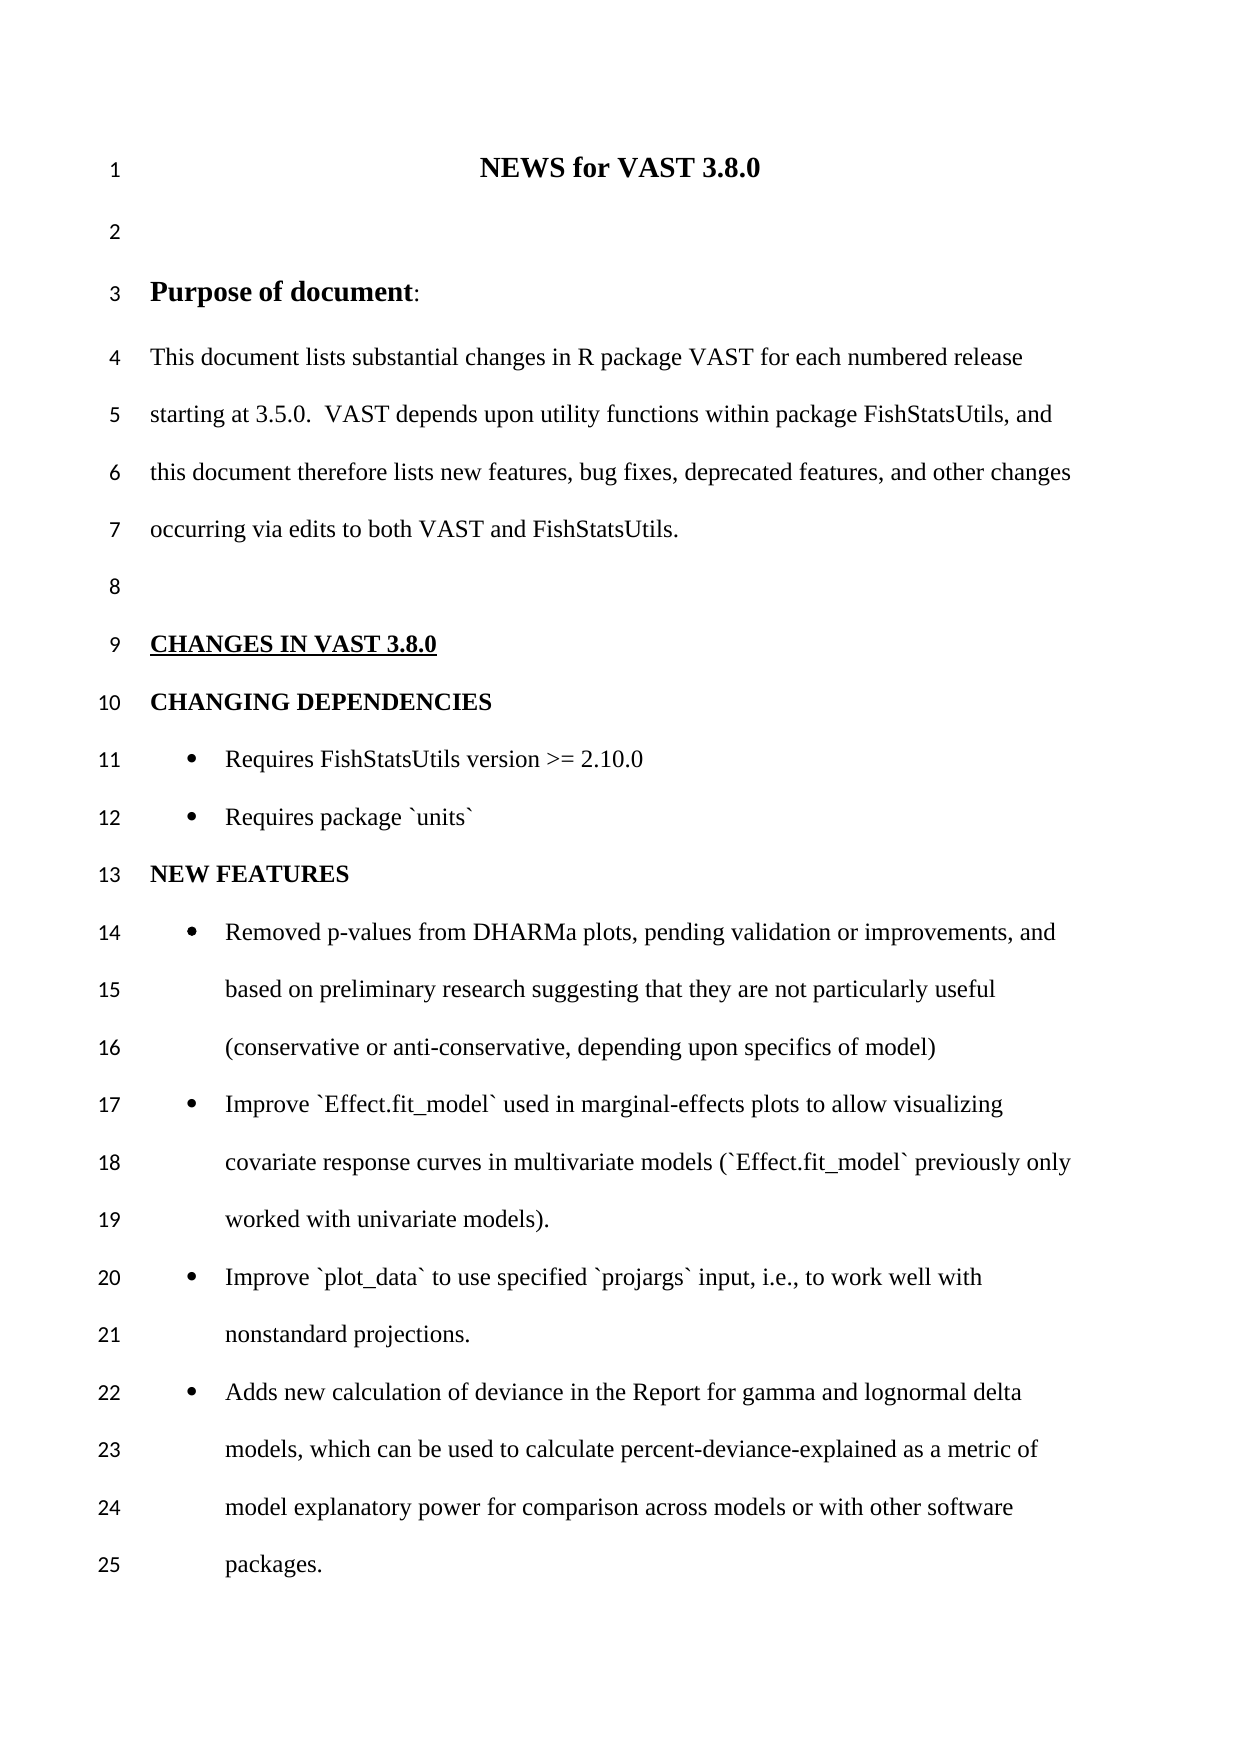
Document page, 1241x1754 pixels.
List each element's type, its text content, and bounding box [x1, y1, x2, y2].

list Requires package `units` [187, 802, 1090, 830]
text Purpose of document: [150, 274, 1090, 308]
text NEWS for VAST 3.8.0 [150, 150, 1090, 183]
text CHANGING DEPENDENCIES [150, 687, 1090, 715]
text This document lists substantial changes in R package VAST for each numbered release starting at 3.5.0. VAST depends upon utility functions within package FishStatsUtils, and this document therefore lists new features, bug fixes, deprecated features, and other changes occurring via edits to both VAST and FishStatsUtils. [150, 342, 1090, 543]
text CHANGES IN VAST 3.8.0 [150, 629, 1090, 658]
list Improve `Effect.fit_model` used in marginal-effects plots to allow visualizing covariate response curves in multivariate models (`Effect.fit_model` previously only worked with univariate models). [187, 1089, 1090, 1233]
list Removed p-values from DHARMa plots, pending validation or improvements, and based on preliminary research suggesting that they are not particularly useful (conservative or anti-conservative, depending upon specifics of model) [187, 917, 1090, 1060]
list Improve `plot_data` to use specified `projargs` input, i.e., to work well with nonstandard projections. [187, 1262, 1090, 1348]
list Requires FishStatsUtils version >= 2.10.0 [187, 744, 1090, 773]
text NEW FEATURES [150, 859, 1090, 888]
